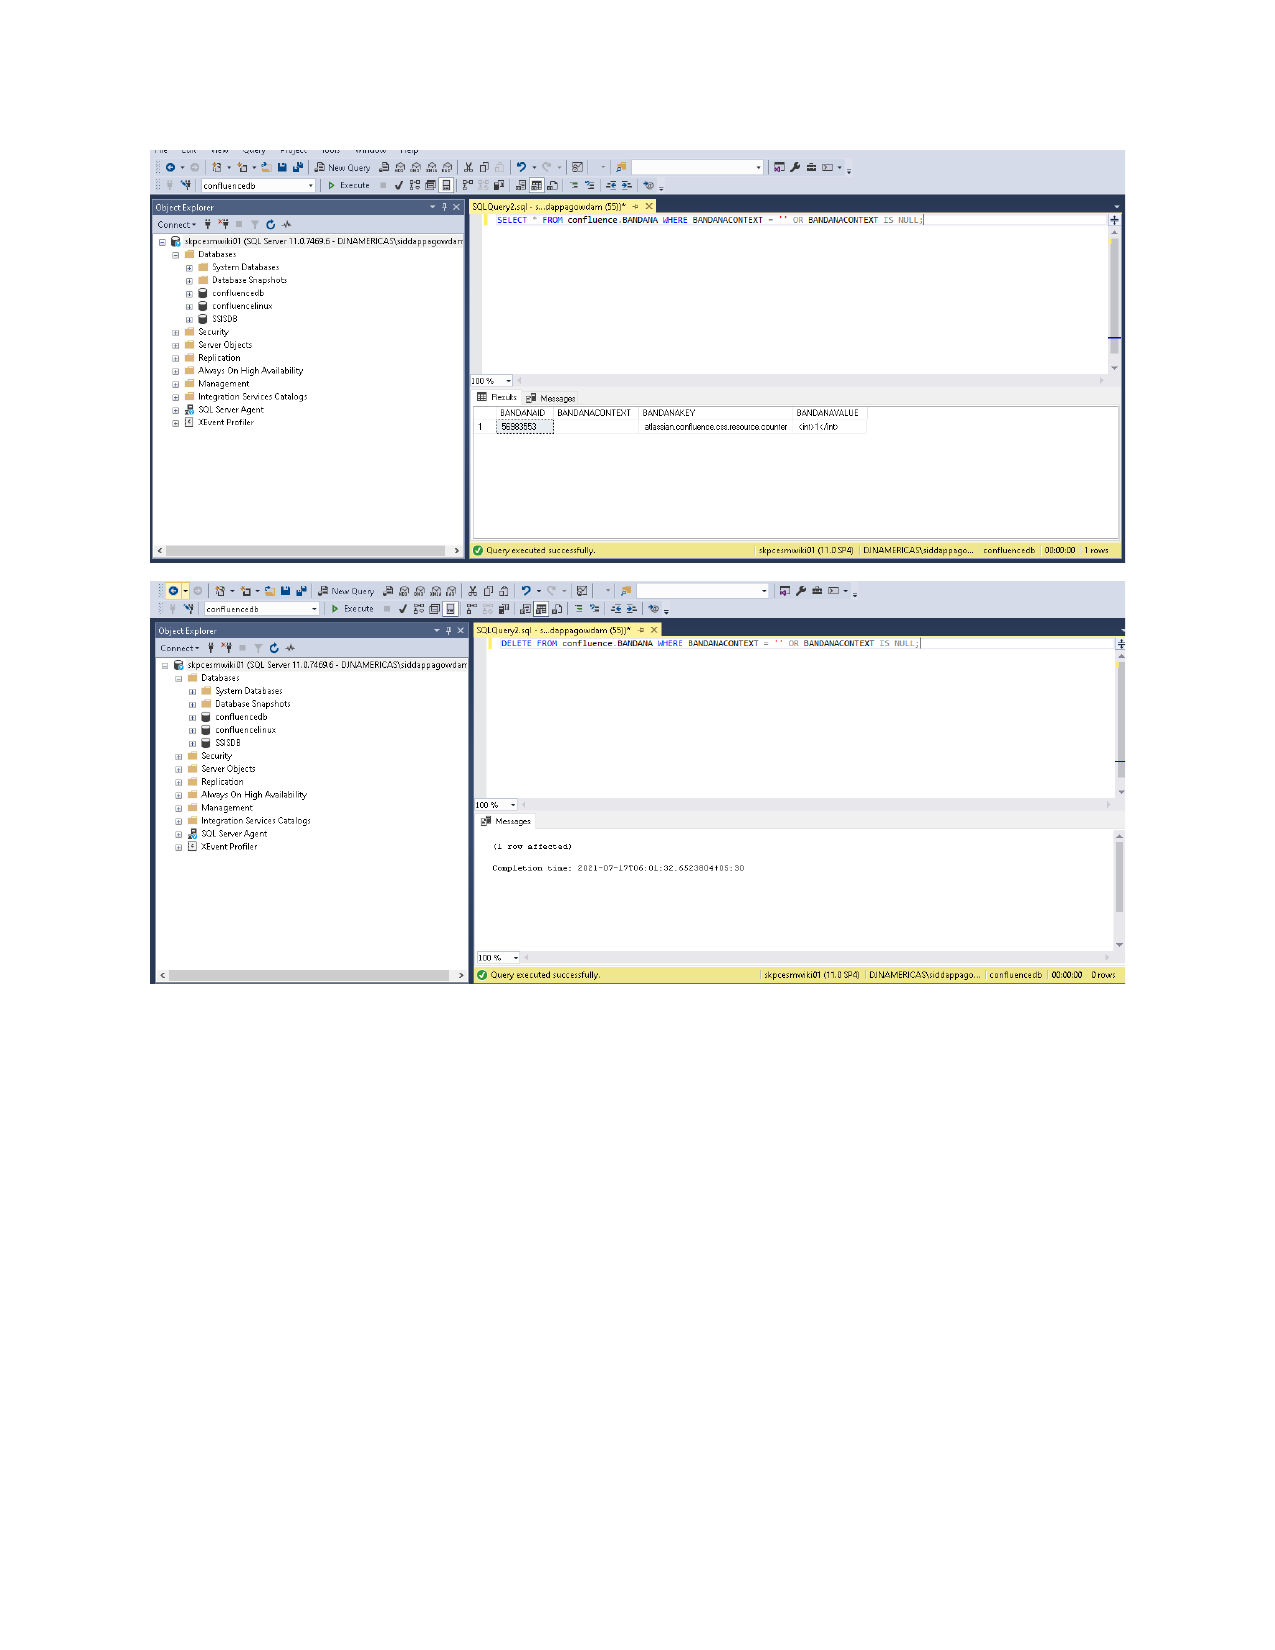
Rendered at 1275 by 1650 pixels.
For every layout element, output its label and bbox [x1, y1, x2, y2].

picture [150, 150, 1125, 563]
picture [150, 581, 1125, 984]
